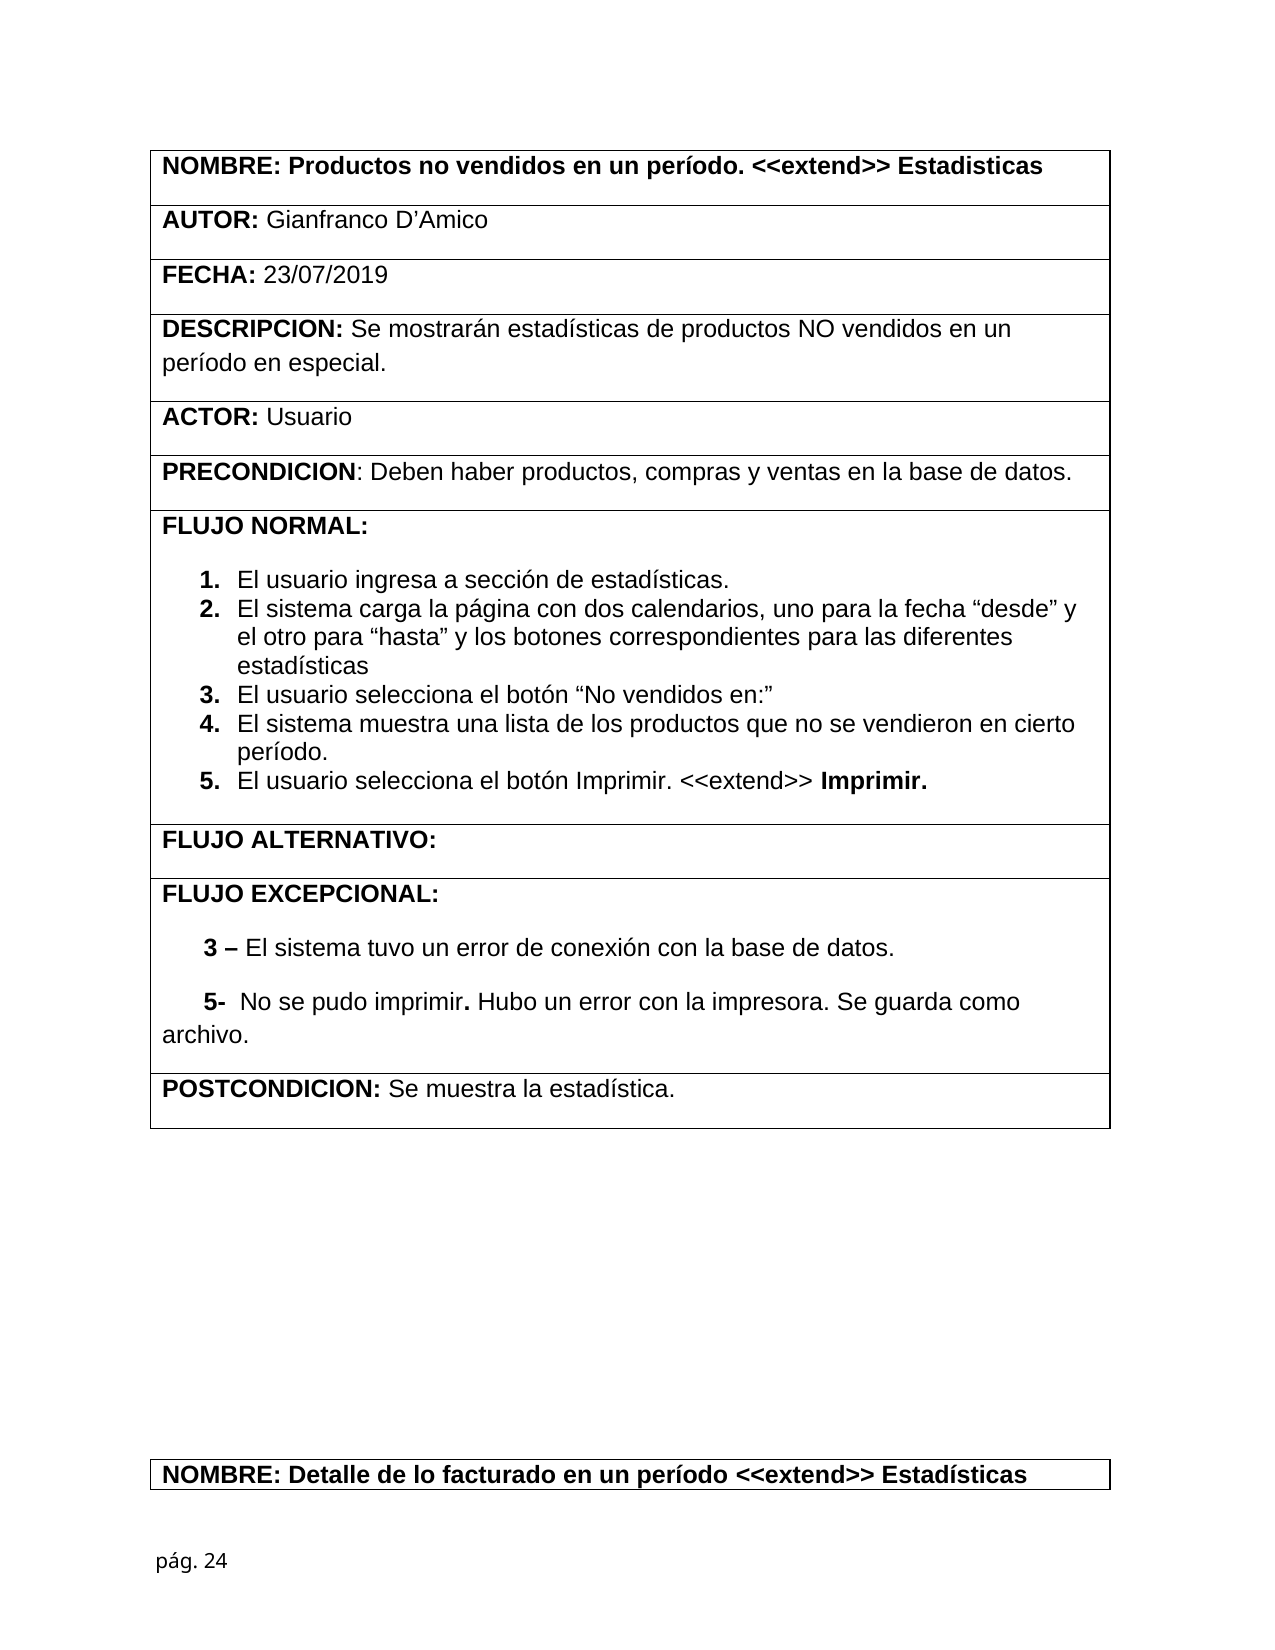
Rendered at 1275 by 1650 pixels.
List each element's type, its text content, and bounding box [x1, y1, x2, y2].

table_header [151, 1460, 1109, 1489]
table_cell POSTCONDICION: Se muestra la estadística. [151, 1074, 1109, 1128]
table_cell FLUJO ALTERNATIVO: [151, 825, 1109, 878]
table_cell FLUJO EXCEPCIONAL: 3 – El sistema tuvo un error de conexión con la base de datos. 5- No se pudo imprimir. Hubo un error con la impresora. Se guarda como archivo. [151, 879, 1109, 1073]
table_cell ACTOR: Usuario [151, 402, 1109, 455]
table_header NOMBRE: Productos no vendidos en un período. <<extend>> Estadisticas [151, 151, 1109, 204]
table_cell DESCRIPCION: Se mostrarán estadísticas de productos NO vendidos en un período en especial. [151, 315, 1109, 401]
table_cell FLUJO NORMAL: El usuario ingresa a sección de estadísticas. El sistema carga la página con dos calendarios, uno para la fecha “desde” y el otro para “hasta” y los botones correspondientes para las diferentes estadísticas El usuario selecciona el botón “No vendidos en:” El sistema muestra una lista de los productos que no se vendieron en cierto período. El usuario selecciona el botón Imprimir. <<extend>> Imprimir. [151, 511, 1109, 823]
table_cell PRECONDICION: Deben haber productos, compras y ventas en la base de datos. [151, 456, 1109, 510]
table_cell AUTOR: Gianfranco D’Amico [151, 206, 1109, 259]
table_cell FECHA: 23/07/2019 [151, 260, 1109, 313]
